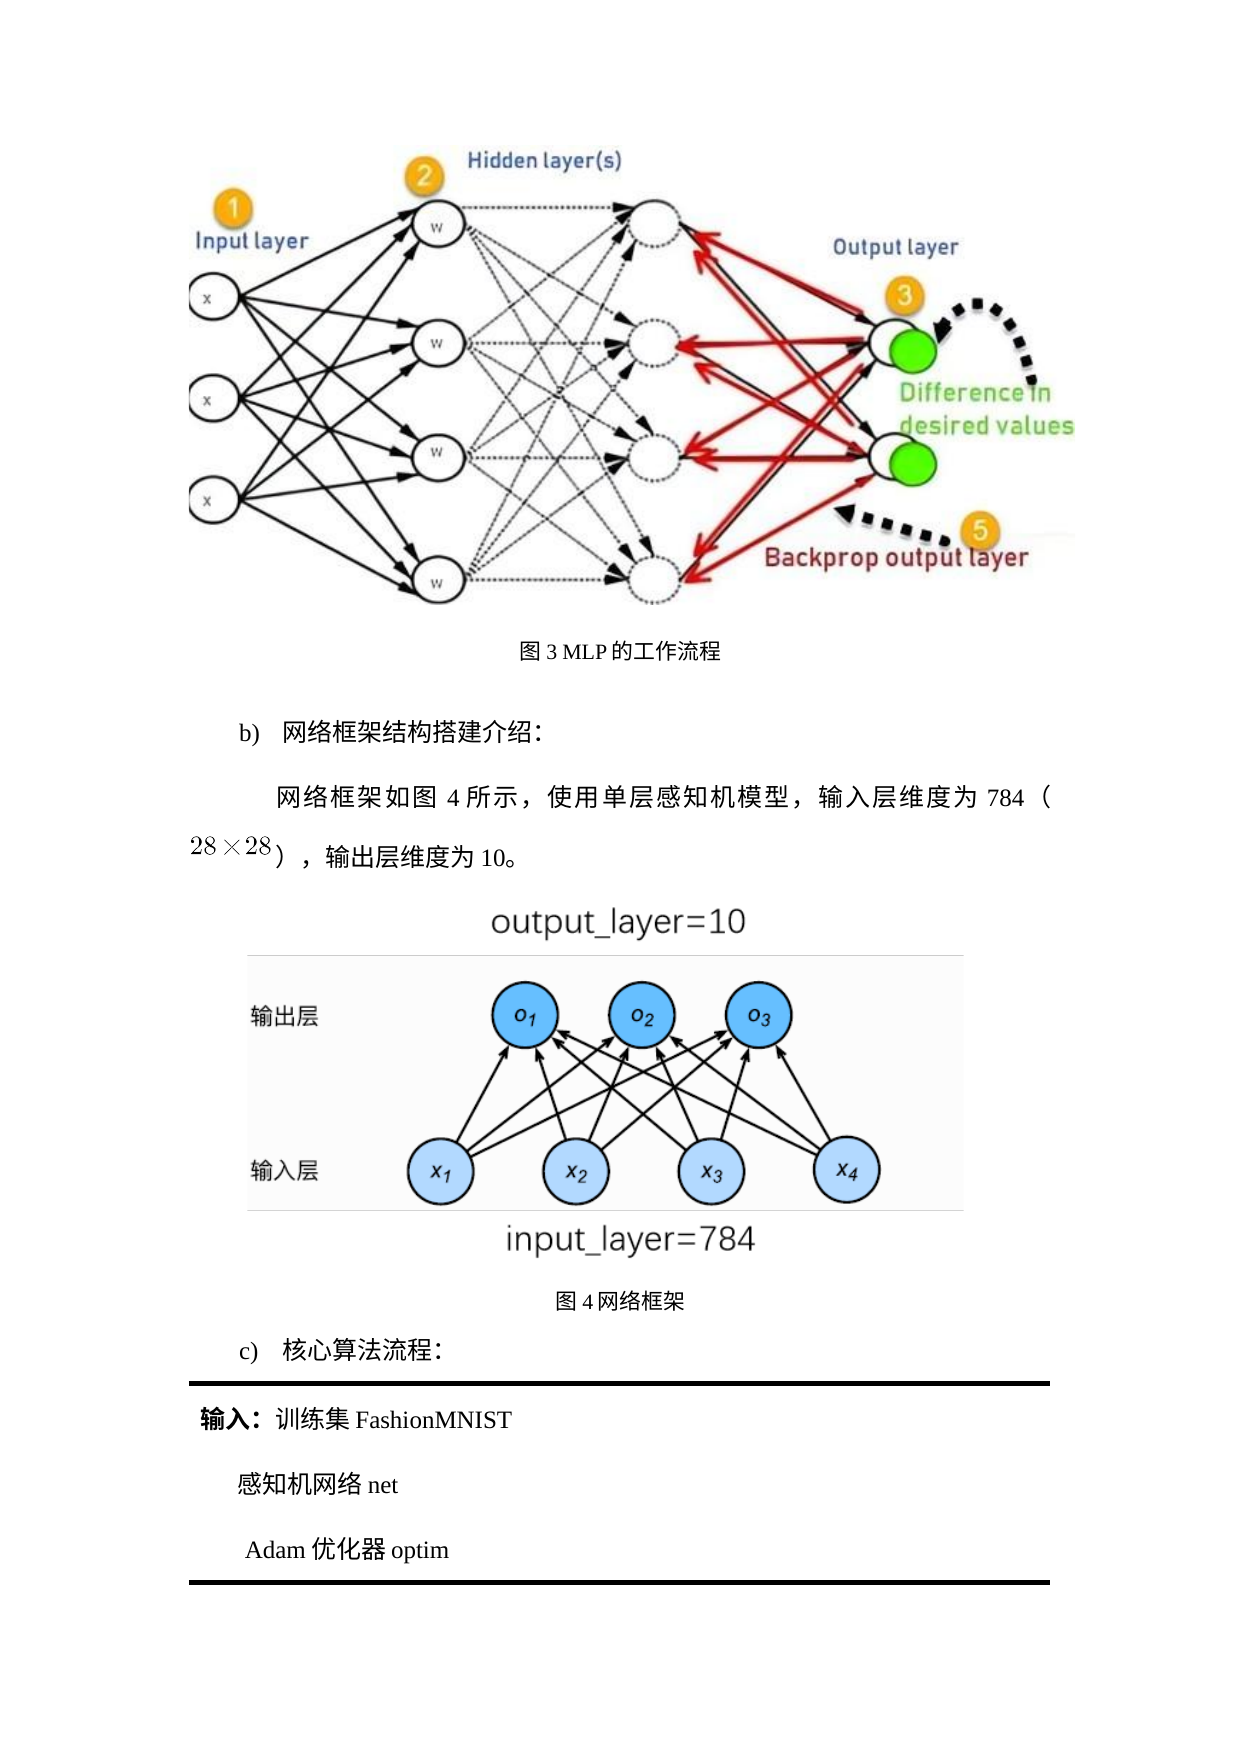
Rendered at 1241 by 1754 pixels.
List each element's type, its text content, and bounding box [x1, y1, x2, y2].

list 核心算法流程： [239, 1316, 1051, 1381]
picture [188, 145, 1075, 605]
list 网络框架结构搭建介绍： [239, 698, 1051, 763]
text 图 4网络框架 [189, 1283, 1051, 1316]
picture [247, 893, 964, 1269]
text 网络框架如图 4所示，使用单层感知机模型，输入层维度为784（），输出层维度为10。 [189, 763, 1051, 893]
text 图 3 MLP的工作流程 [189, 633, 1051, 666]
